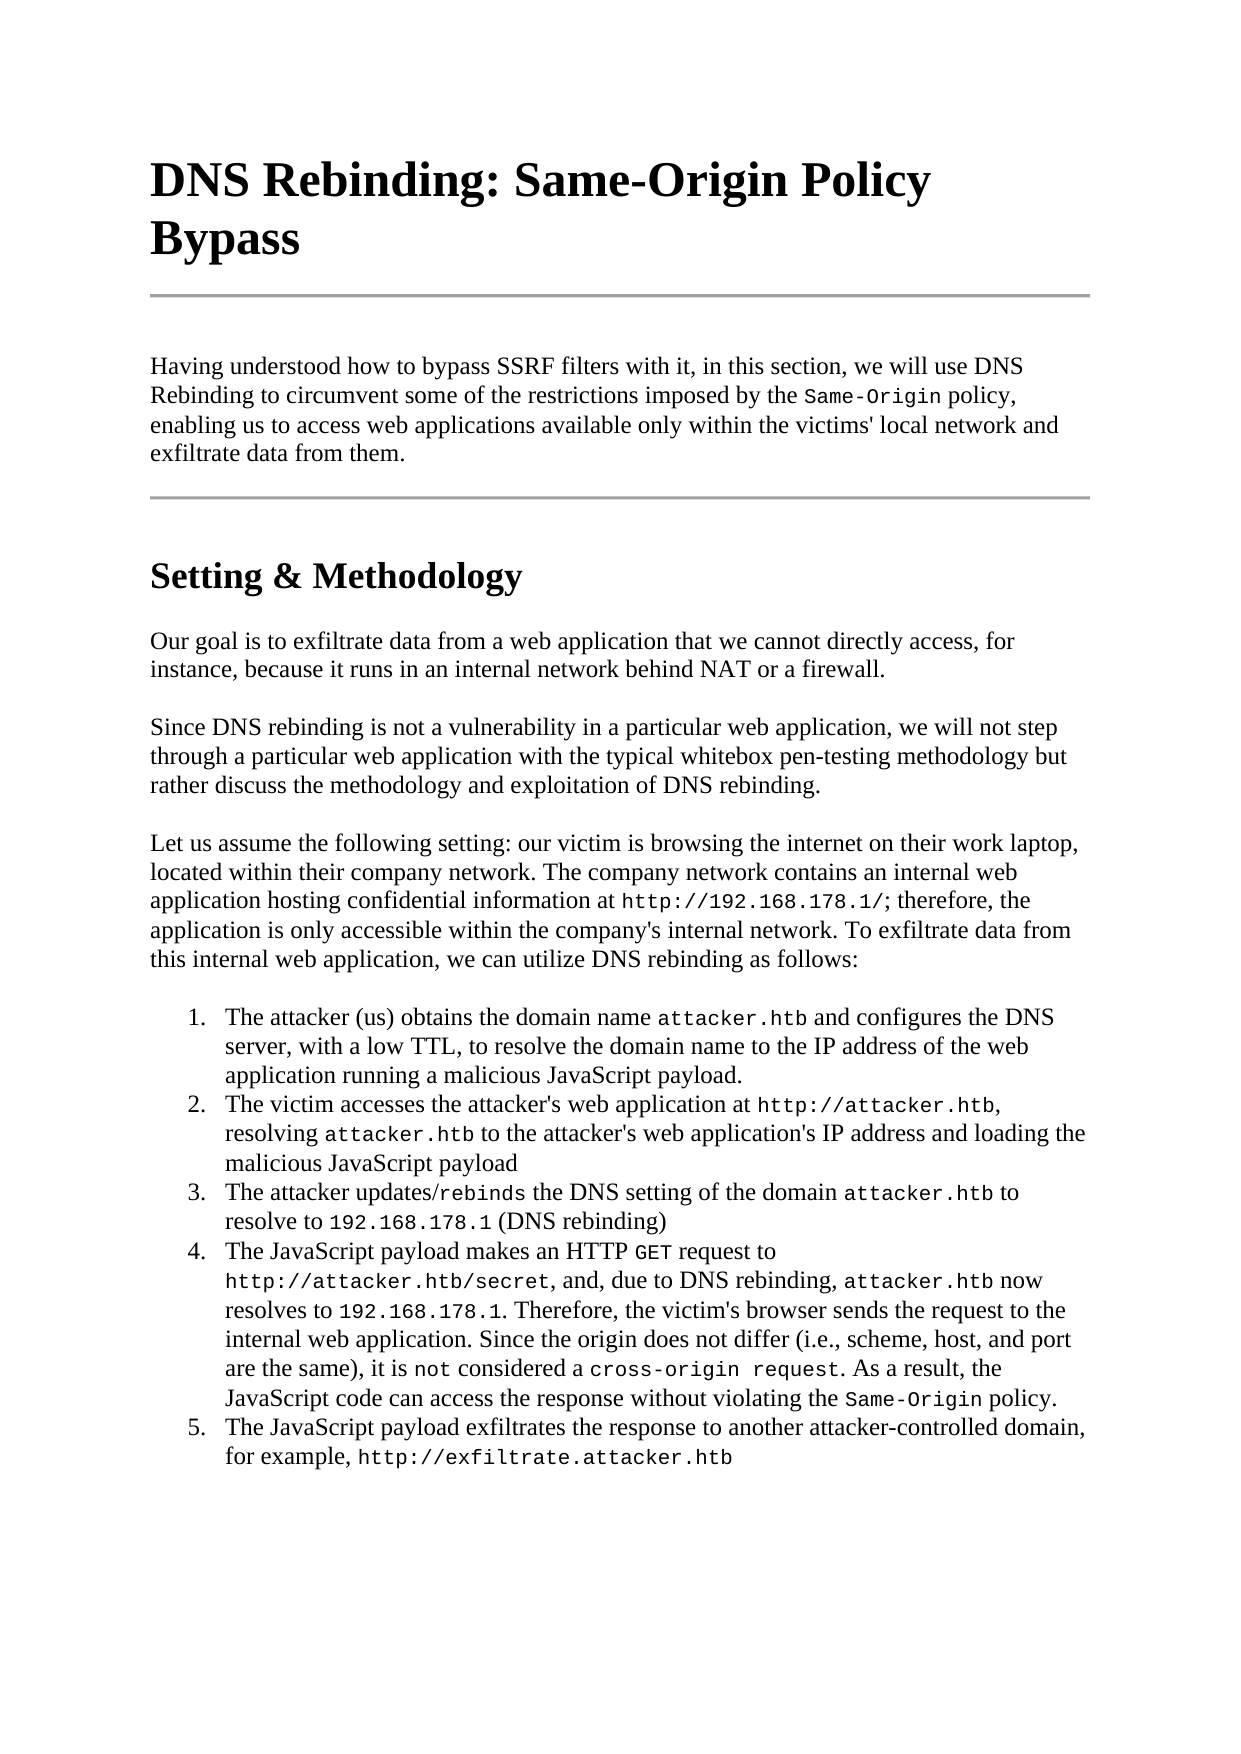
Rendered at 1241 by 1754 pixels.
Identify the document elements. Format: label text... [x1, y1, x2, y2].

list The victim accesses the attacker's web application at http://attacker.htb, resolving attacker.htb to the attacker's web application's IP address and loading the malicious JavaScript payload [187, 1089, 1090, 1177]
text Let us assume the following setting: our victim is browsing the internet on their work laptop, located within their company network. The company network contains an internal web application hosting confidential information at http://192.168.178.1/; therefore, the application is only accessible within the company's internal network. To exfiltrate data from this internal web application, we can utilize DNS rebinding as follows: [150, 828, 1090, 972]
text DNS Rebinding: Same-Origin Policy Bypass [150, 150, 1090, 265]
list The JavaScript payload makes an HTTP GET request to http://attacker.htb/secret, and, due to DNS rebinding, attacker.htb now resolves to 192.168.178.1. Therefore, the victim's browser sends the request to the internal web application. Since the origin does not differ (i.e., scheme, host, and port are the same), it is not considered a cross-origin request. As a result, the JavaScript code can access the response without violating the Same-Origin policy. [187, 1236, 1090, 1412]
list The attacker (us) obtains the domain name attacker.htb and configures the DNS server, with a low TTL, to resolve the domain name to the IP address of the web application running a malicious JavaScript payload. [187, 1002, 1090, 1089]
text Setting & Methodology [150, 553, 1090, 597]
text Having understood how to bypass SSRF filters with it, in this section, we will use DNS Rebinding to circumvent some of the restrictions imposed by the Same-Origin policy, enabling us to access web applications available only within the victims' local network and exfiltrate data from them. [150, 351, 1090, 467]
text Our goal is to exfiltrate data from a web application that we cannot directly access, for instance, because it runs in an internal network behind NAT or a firewall. [150, 626, 1090, 683]
list The attacker updates/rebinds the DNS setting of the domain attacker.htb to resolve to 192.168.178.1 (DNS rebinding) [187, 1177, 1090, 1236]
list The JavaScript payload exfiltrates the response to another attacker-controlled domain, for example, http://exfiltrate.attacker.htb [187, 1412, 1090, 1471]
text Since DNS rebinding is not a vulnerability in a particular web application, we will not step through a particular web application with the typical whitebox pen-testing methodology but rather discuss the methodology and exploitation of DNS rebinding. [150, 712, 1090, 799]
